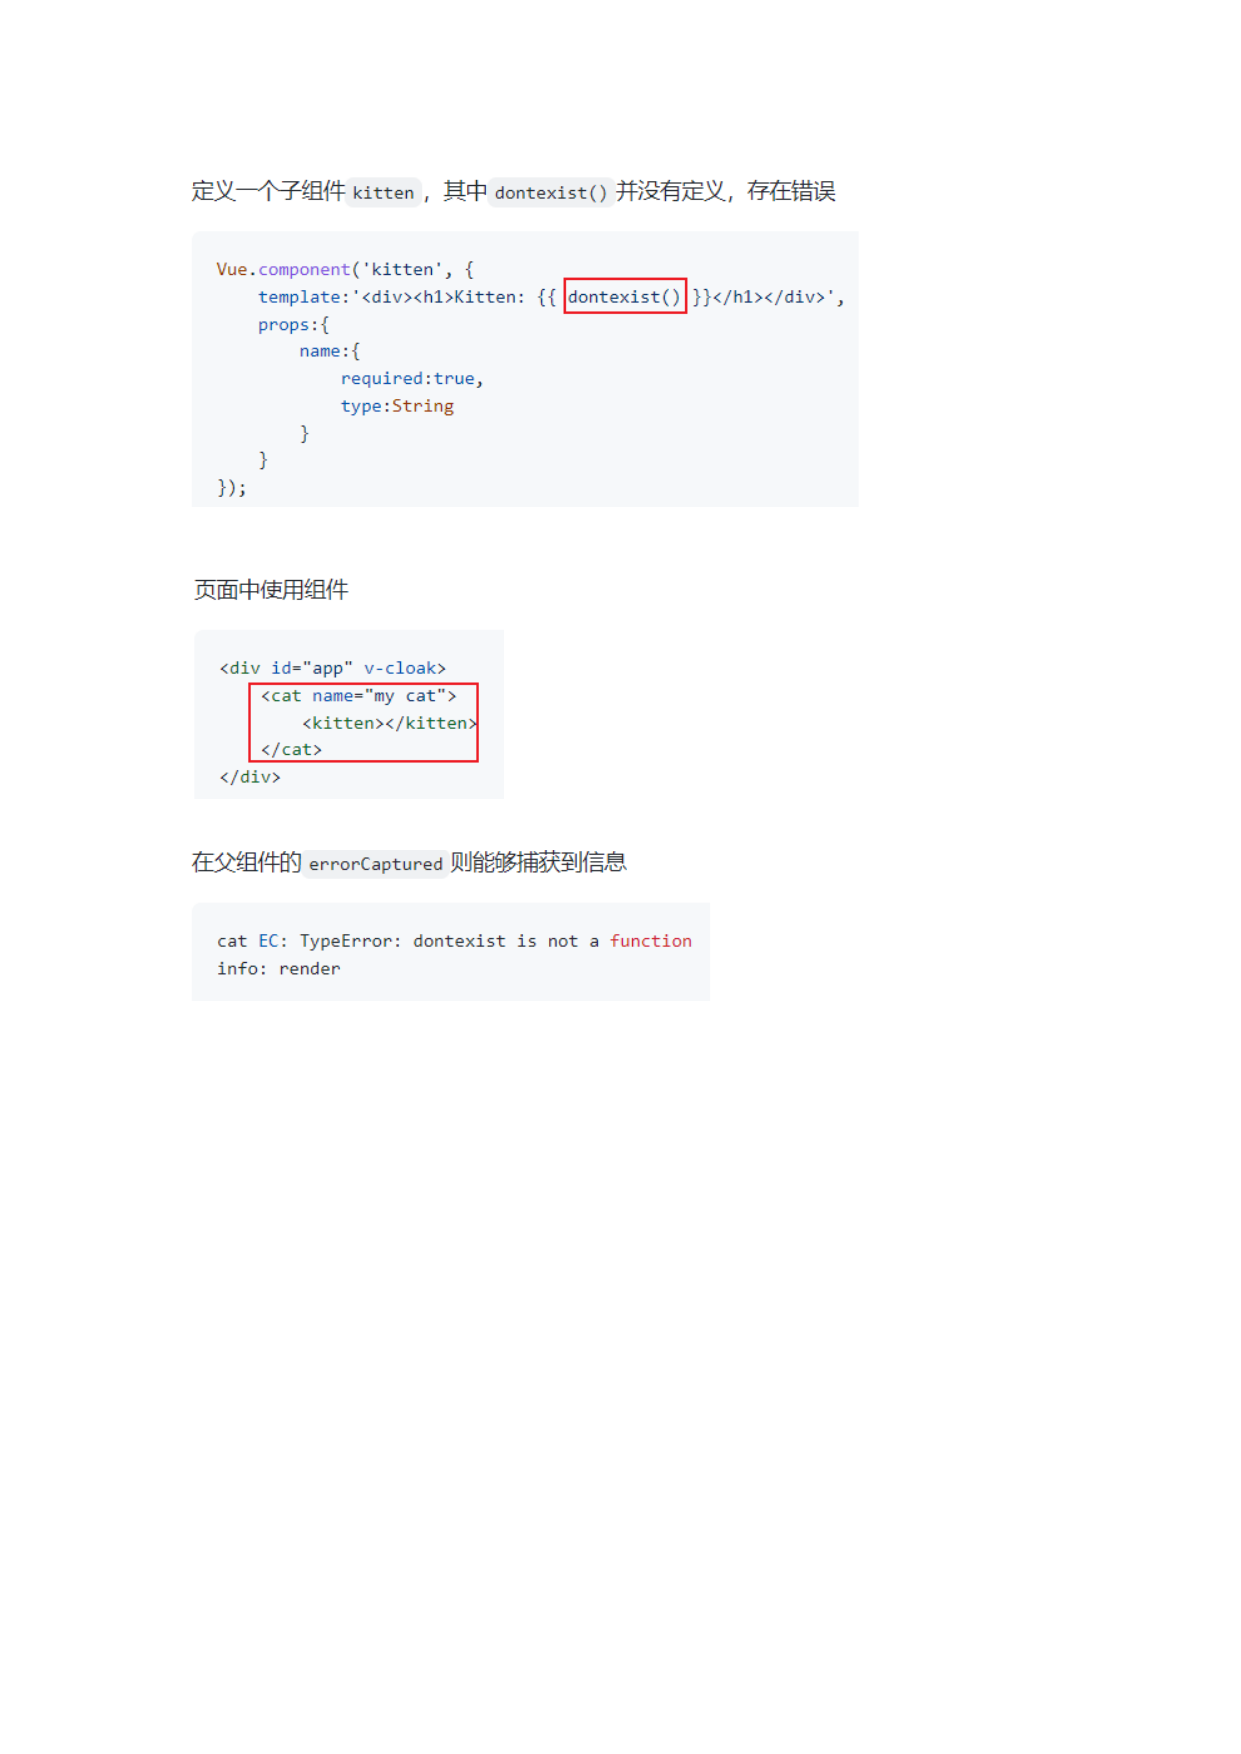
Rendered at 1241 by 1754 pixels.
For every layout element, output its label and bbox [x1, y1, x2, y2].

picture [187, 565, 504, 799]
picture [187, 175, 859, 507]
picture [187, 850, 711, 1001]
